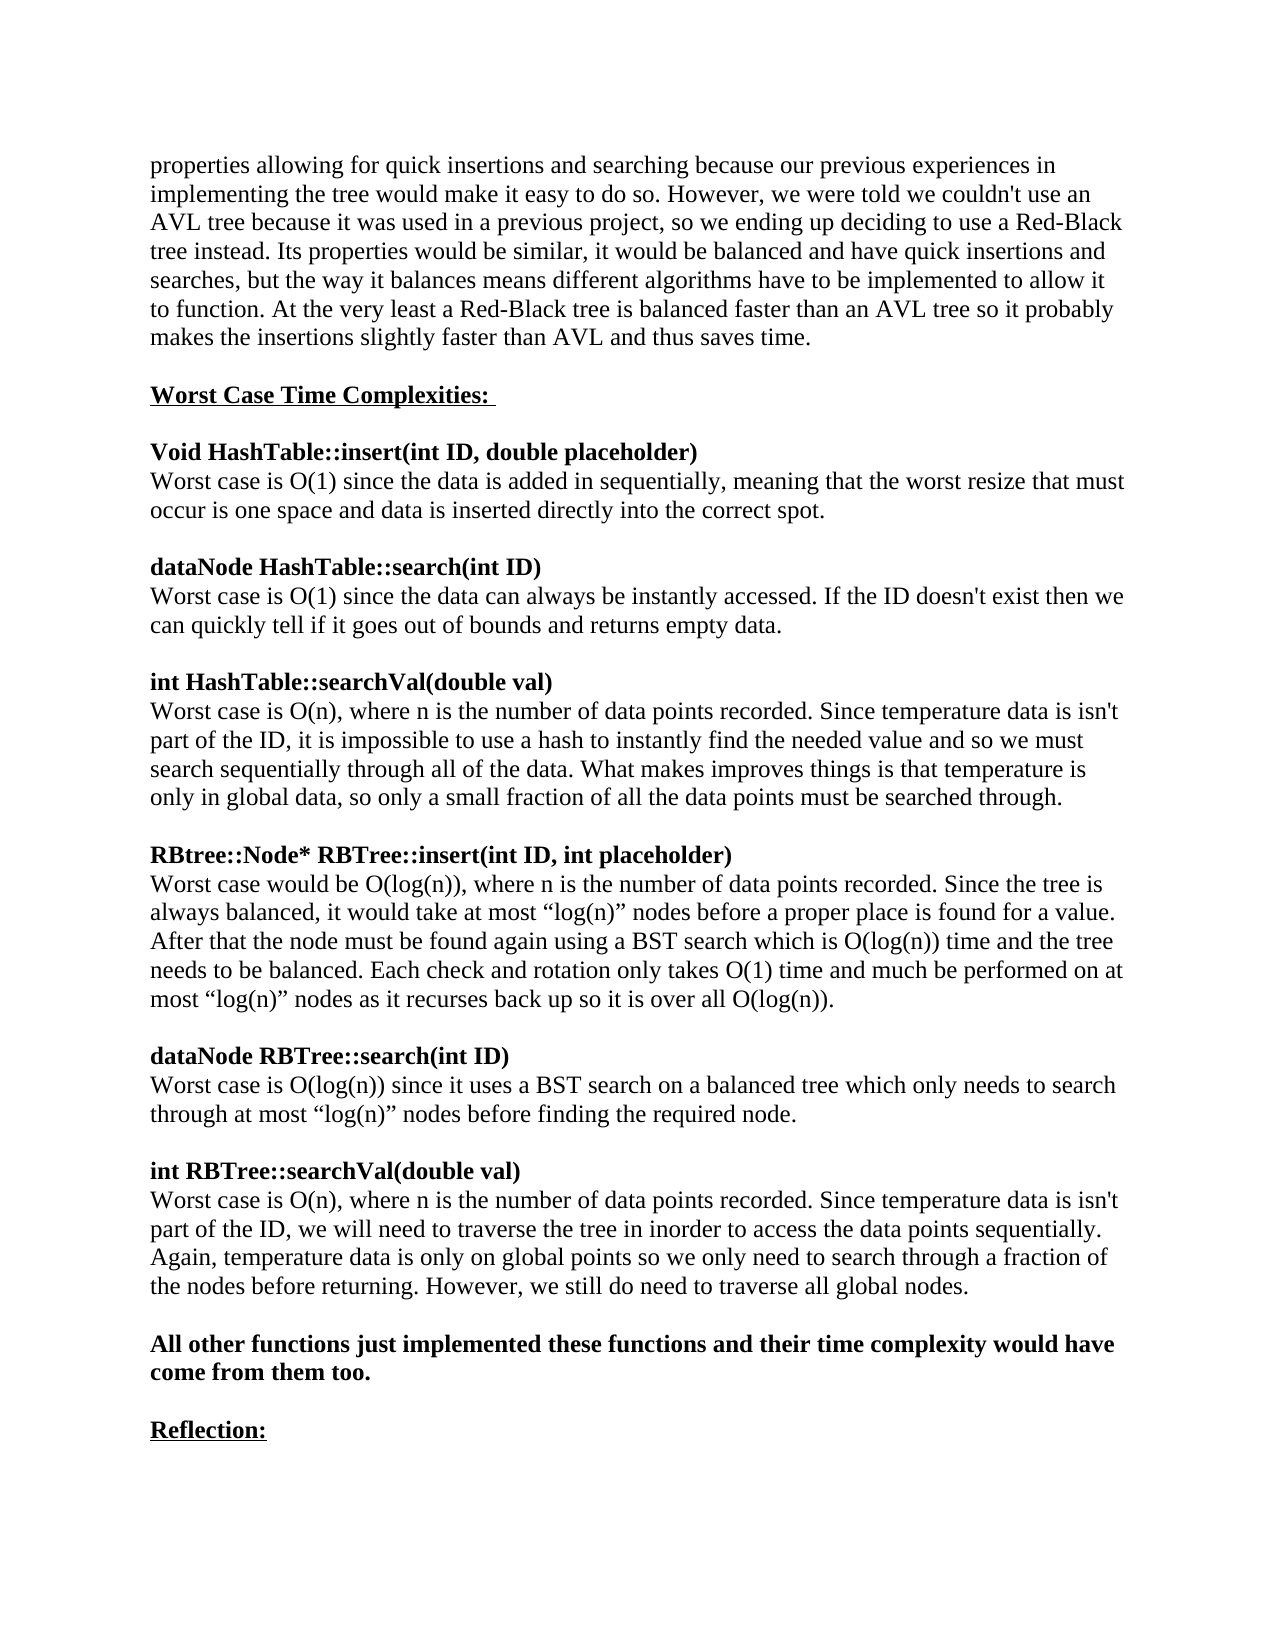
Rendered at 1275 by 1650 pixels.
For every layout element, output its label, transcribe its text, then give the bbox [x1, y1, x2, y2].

text int RBTree::searchVal(double val) [150, 1156, 1125, 1185]
text Worst case is O(n), where n is the number of data points recorded. Since temperature data is isn't part of the ID, we will need to traverse the tree in inorder to access the data points sequentially. Again, temperature data is only on global points so we only need to search through a fraction of the nodes before returning. However, we still do need to traverse all global nodes. [150, 1185, 1125, 1300]
text All other functions just implemented these functions and their time complexity would have come from them too. [150, 1329, 1125, 1386]
text int HashTable::searchVal(double val) [150, 667, 1125, 696]
text RBtree::Node* RBTree::insert(int ID, int placeholder) [150, 840, 1125, 869]
text Reflection: [150, 1415, 1125, 1444]
text Worst Case Time Complexities: [150, 380, 1125, 409]
text Worst case is O(1) since the data can always be instantly accessed. If the ID doesn't exist then we can quickly tell if it goes out of bounds and returns empty data. [150, 581, 1125, 639]
text Worst case would be O(log(n)), where n is the number of data points recorded. Since the tree is always balanced, it would take at most “log(n)” nodes before a proper place is found for a value. After that the node must be found again using a BST search which is O(log(n)) time and the tree needs to be balanced. Each check and rotation only takes O(1) time and much be performed on at most “log(n)” nodes as it recurses back up so it is over all O(log(n)). [150, 869, 1125, 1012]
text Worst case is O(n), where n is the number of data points recorded. Since temperature data is isn't part of the ID, it is impossible to use a hash to instantly find the needed value and so we must search sequentially through all of the data. What makes improves things is that temperature is only in global data, so only a small fraction of all the data points must be searched through. [150, 696, 1125, 811]
text dataNode RBTree::search(int ID) [150, 1041, 1125, 1070]
text dataNode HashTable::search(int ID) [150, 552, 1125, 581]
text Void HashTable::insert(int ID, double placeholder) [150, 437, 1125, 466]
text Worst case is O(1) since the data is added in sequentially, meaning that the worst resize that must occur is one space and data is inserted directly into the correct spot. [150, 466, 1125, 524]
text Worst case is O(log(n)) since it uses a BST search on a balanced tree which only needs to search through at most “log(n)” nodes before finding the required node. [150, 1070, 1125, 1127]
